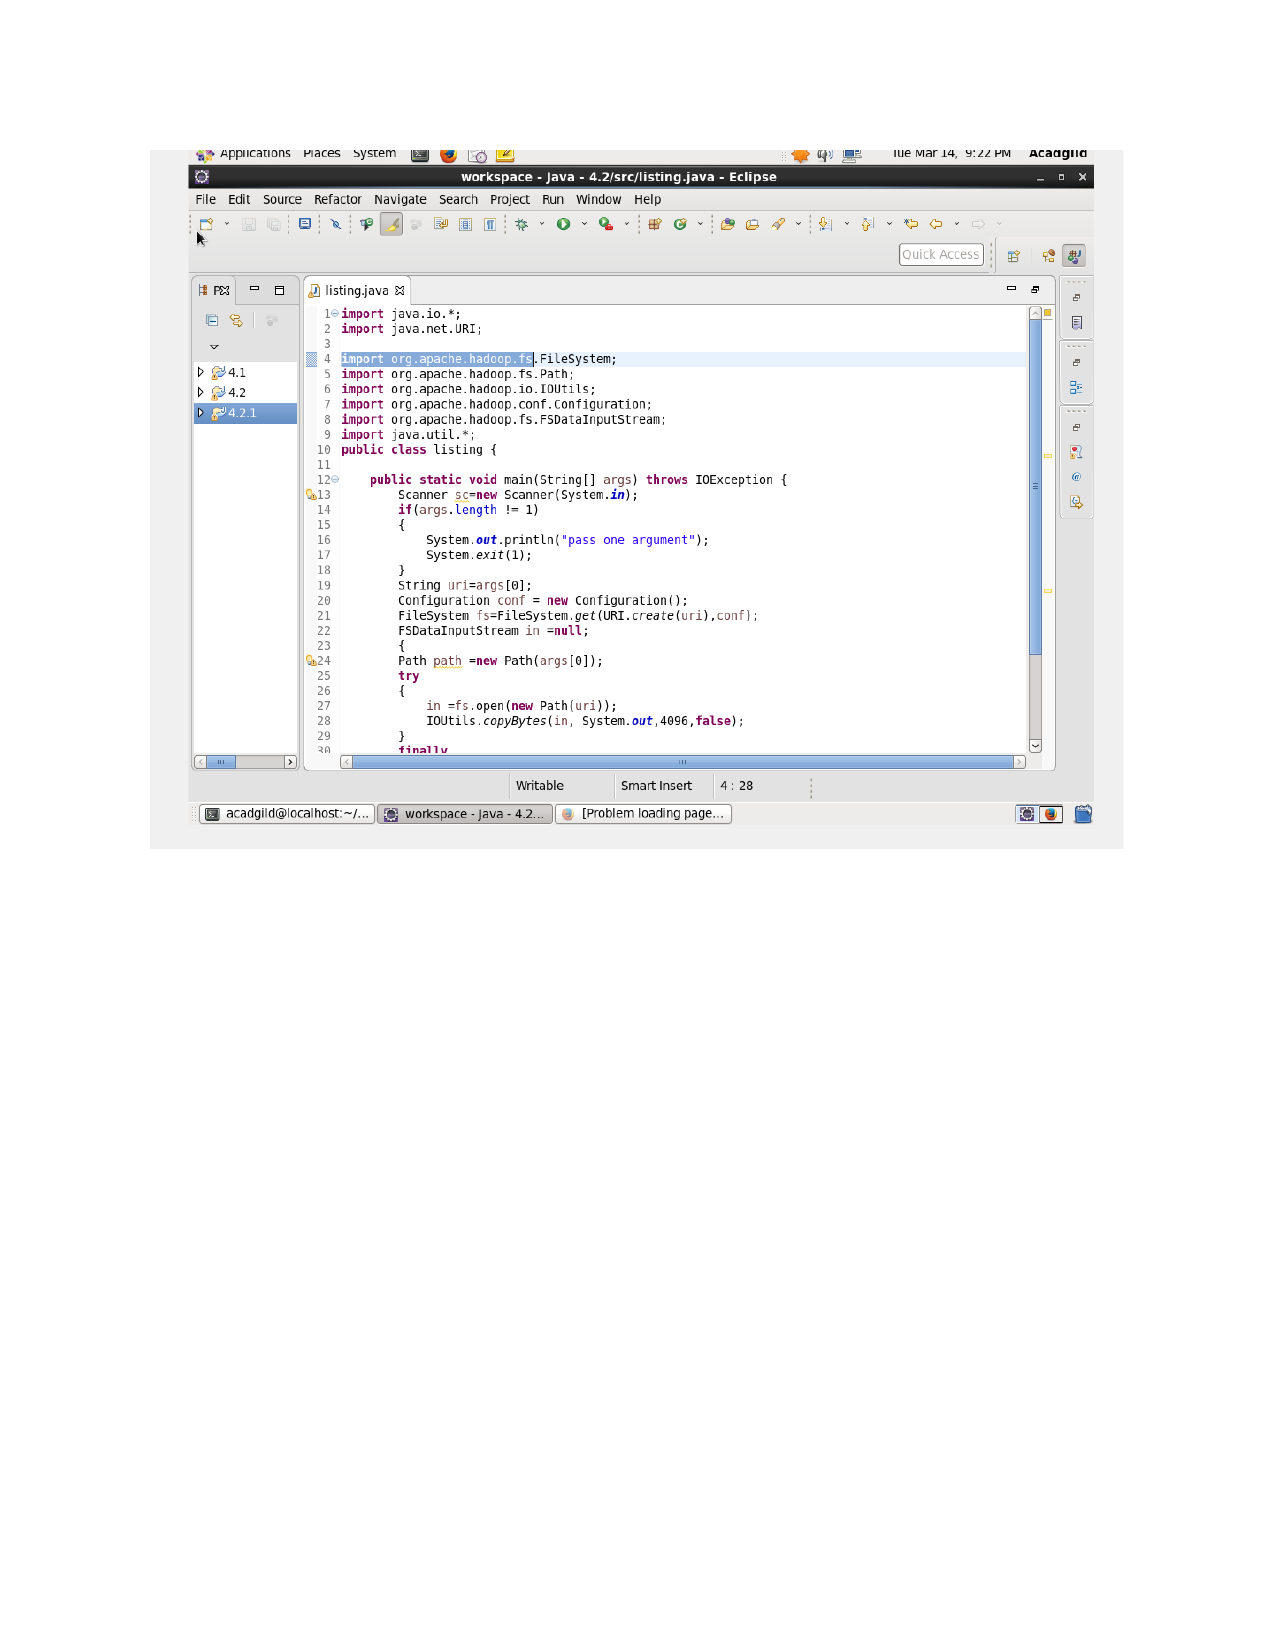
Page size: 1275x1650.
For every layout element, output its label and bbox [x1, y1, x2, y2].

picture [150, 150, 1124, 849]
